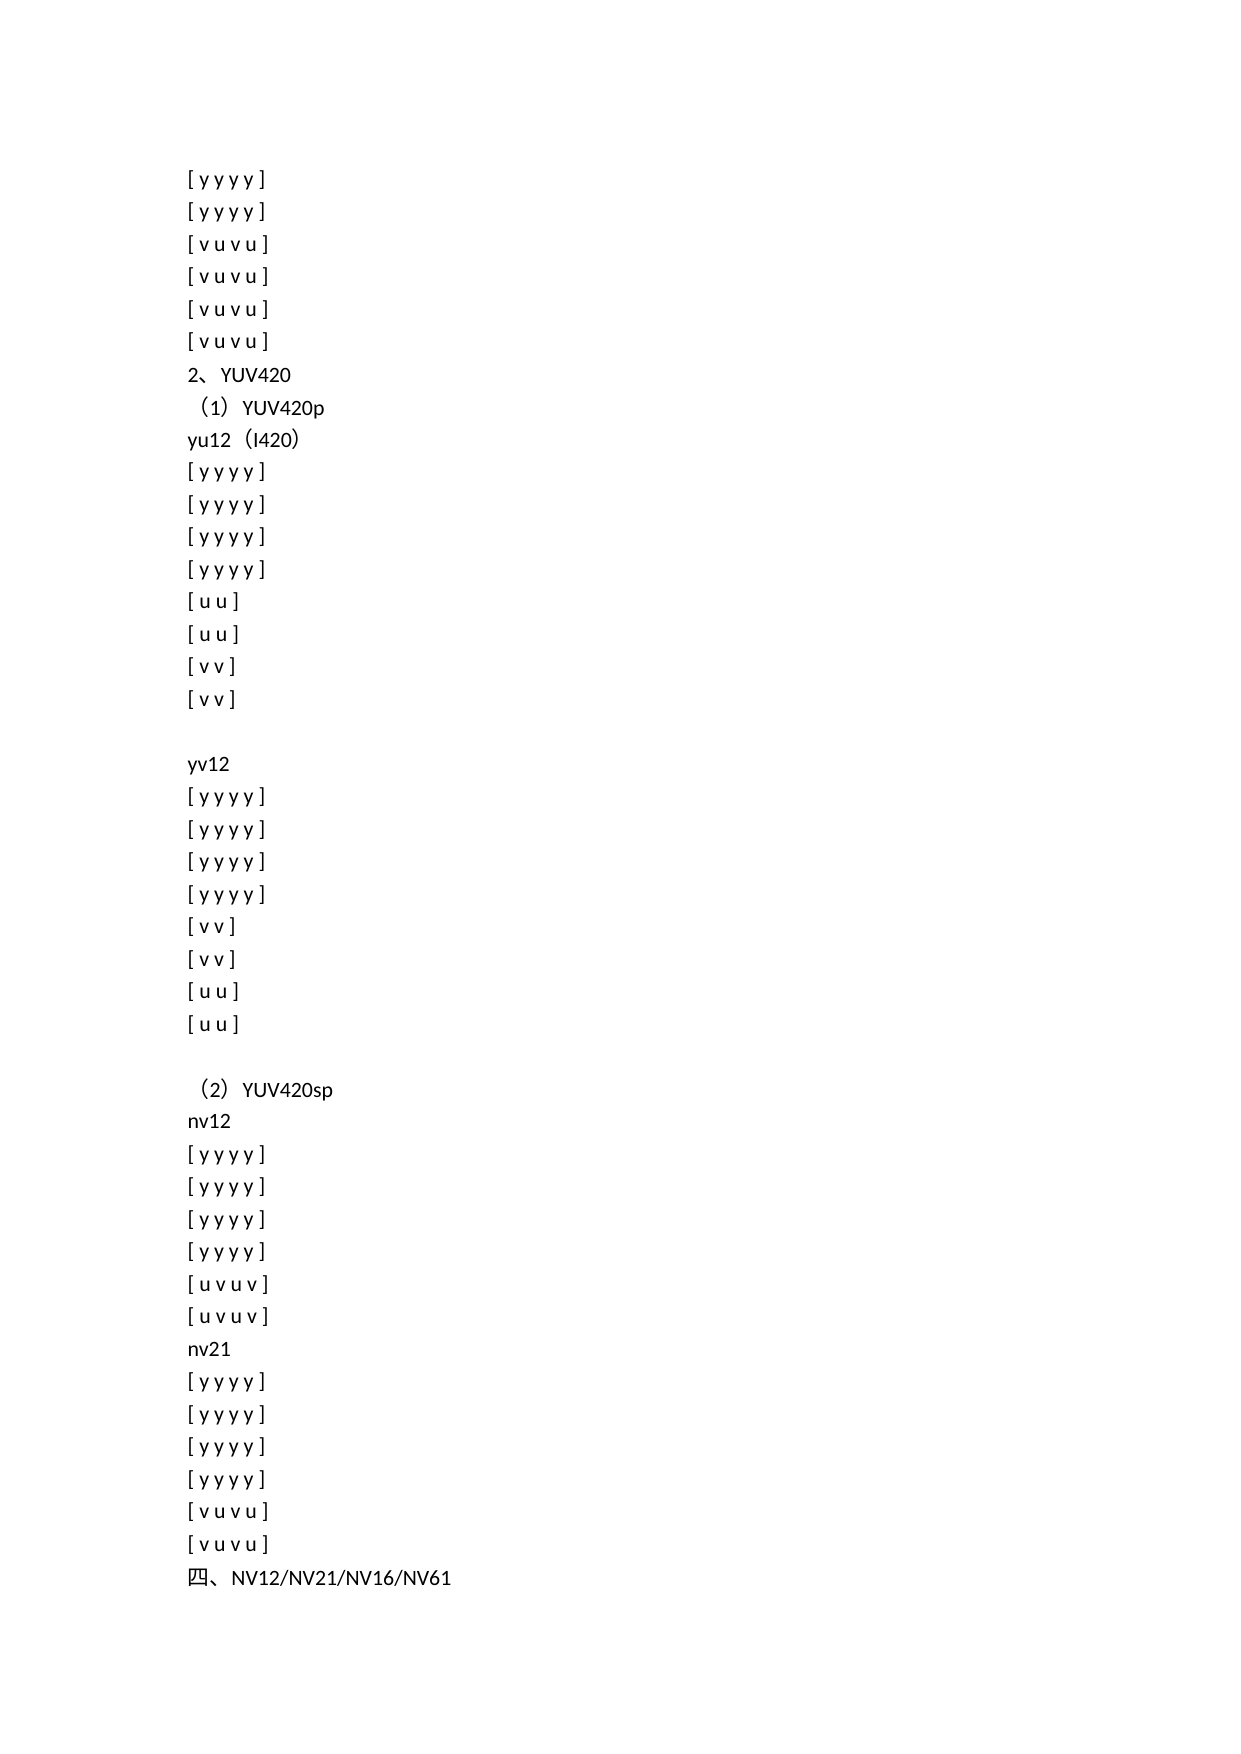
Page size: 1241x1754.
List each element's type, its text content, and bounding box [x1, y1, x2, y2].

text yv12 [187, 747, 1053, 779]
text [ y y y y ] [187, 552, 1053, 584]
text （1）YUV420p [187, 389, 1053, 422]
text [ v v ] [187, 682, 1053, 714]
text [ y y y y ] [187, 487, 1053, 519]
text [ v u v u ] [187, 259, 1053, 292]
text [ u u ] [187, 617, 1053, 649]
text [ v u v u ] [187, 292, 1053, 324]
text [ y y y y ] [187, 162, 1053, 194]
text （2）YUV420sp [187, 1072, 1053, 1104]
text [ v v ] [187, 942, 1053, 974]
text [ y y y y ] [187, 194, 1053, 227]
text [ y y y y ] [187, 1137, 1053, 1169]
text [ u u ] [187, 584, 1053, 617]
text [ y y y y ] [187, 844, 1053, 877]
text 四、NV12/NV21/NV16/NV61 [187, 1559, 1053, 1592]
text [ v u v u ] [187, 227, 1053, 259]
text [ v u v u ] [187, 324, 1053, 357]
text [ v u v u ] [187, 1494, 1053, 1527]
text [ y y y y ] [187, 1169, 1053, 1202]
text [ y y y y ] [187, 1462, 1053, 1494]
text [ v v ] [187, 909, 1053, 942]
text [ y y y y ] [187, 1429, 1053, 1462]
text nv21 [187, 1332, 1053, 1364]
text yu12（I420） [187, 422, 1053, 454]
text nv12 [187, 1104, 1053, 1137]
text [ v v ] [187, 649, 1053, 682]
text [ y y y y ] [187, 454, 1053, 487]
text [ u u ] [187, 974, 1053, 1007]
text 2、YUV420 [187, 357, 1053, 389]
text [ y y y y ] [187, 1397, 1053, 1429]
text [ u v u v ] [187, 1299, 1053, 1332]
text [ y y y y ] [187, 779, 1053, 812]
text [ v u v u ] [187, 1527, 1053, 1559]
text [ y y y y ] [187, 877, 1053, 909]
text [ y y y y ] [187, 1234, 1053, 1267]
text [ y y y y ] [187, 519, 1053, 552]
text [ y y y y ] [187, 1202, 1053, 1234]
text [ y y y y ] [187, 812, 1053, 844]
text [ u v u v ] [187, 1267, 1053, 1299]
text [ u u ] [187, 1007, 1053, 1039]
text [ y y y y ] [187, 1364, 1053, 1397]
